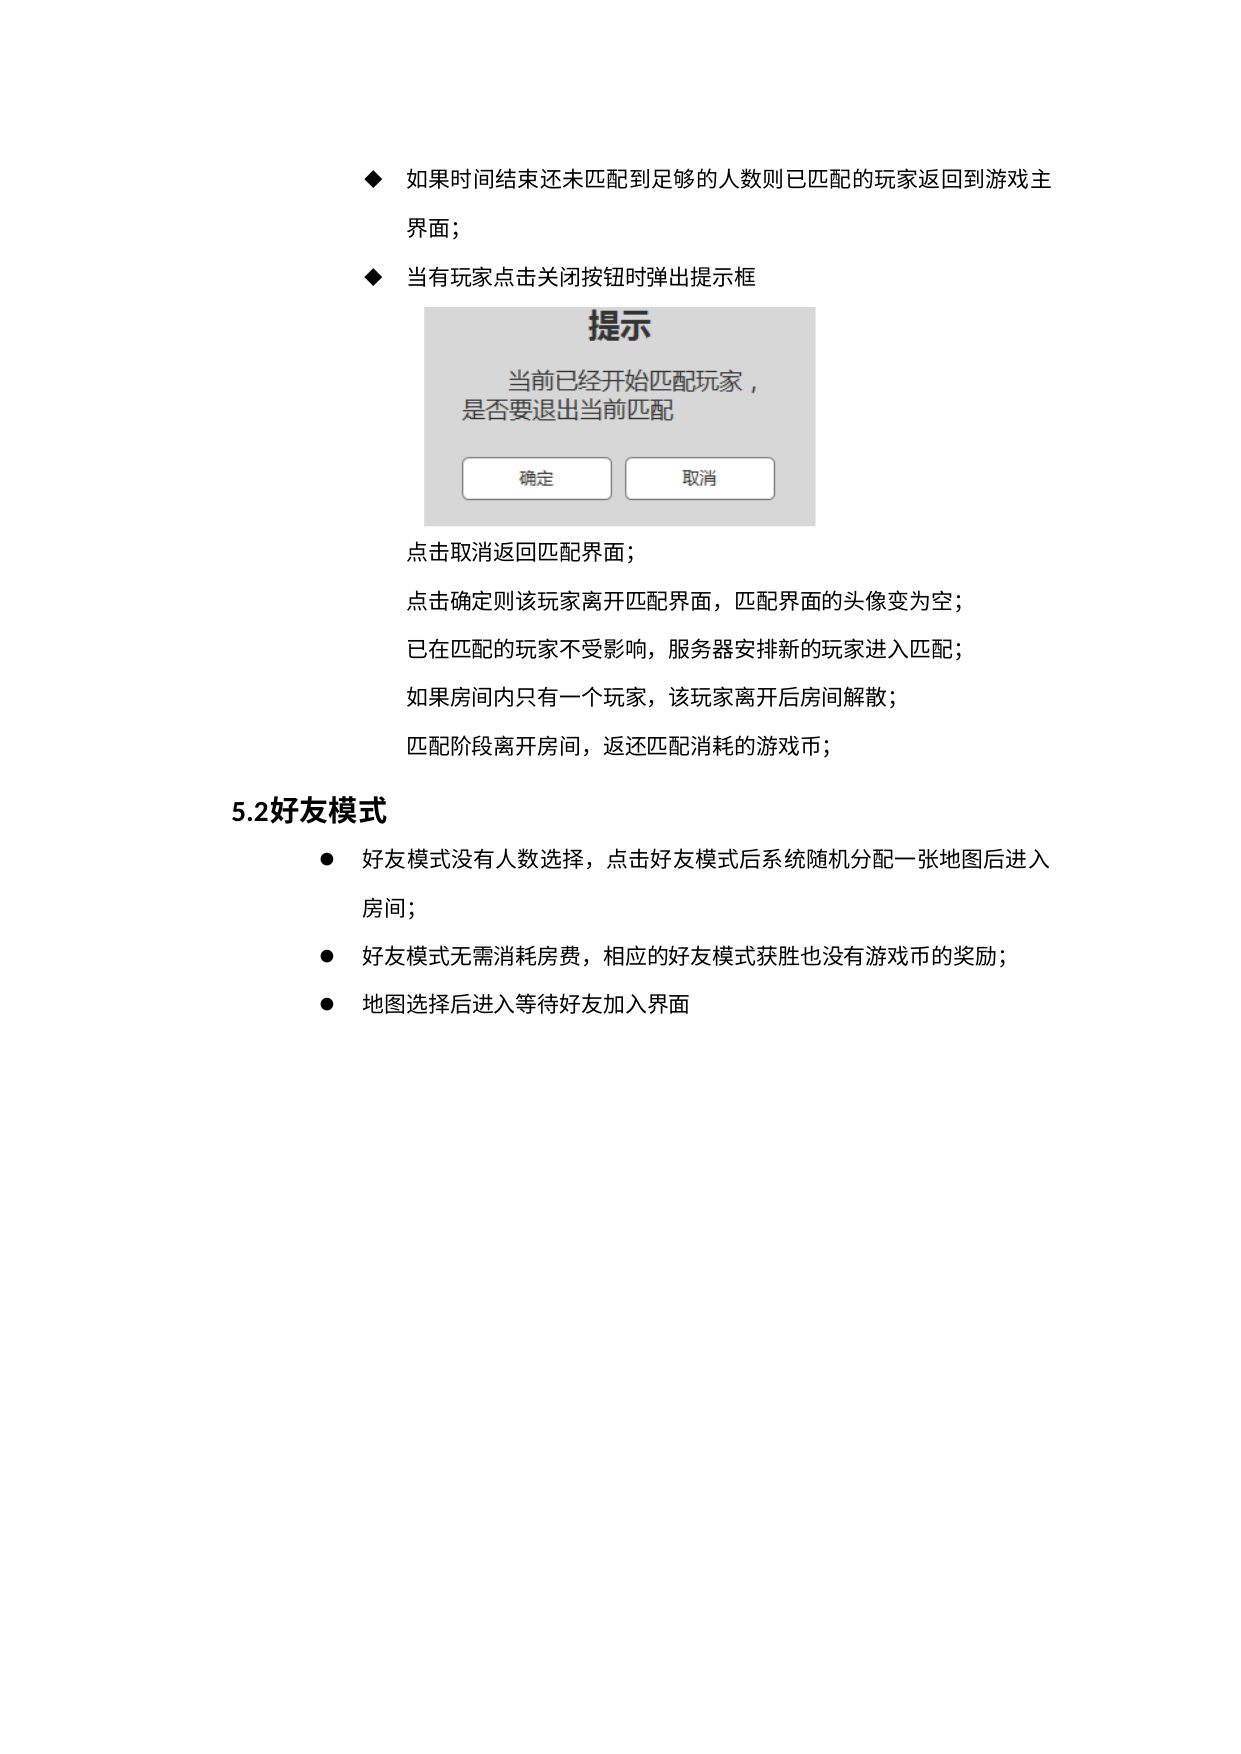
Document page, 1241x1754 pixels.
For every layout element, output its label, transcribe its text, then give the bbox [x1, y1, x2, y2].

list 好友模式无需消耗房费，相应的好友模式获胜也没有游戏币的奖励； [319, 939, 1053, 971]
list 好友模式没有人数选择，点击好友模式后系统随机分配一张地图后进入房间； [319, 842, 1053, 923]
list 点击确定则该玩家离开匹配界面，匹配界面的头像变为空； [406, 583, 1053, 616]
list 已在匹配的玩家不受影响，服务器安排新的玩家进入匹配； [406, 632, 1053, 664]
subtitle 好友模式 [231, 777, 1053, 842]
list 如果时间结束还未匹配到足够的人数则已匹配的玩家返回到游戏主界面； [362, 162, 1053, 243]
list 匹配阶段离开房间，返还匹配消耗的游戏币； [406, 728, 1053, 761]
list 地图选择后进入等待好友加入界面 [319, 987, 1053, 1019]
list 如果房间内只有一个玩家，该玩家离开后房间解散； [406, 680, 1053, 712]
list 当有玩家点击关闭按钮时弹出提示框 [362, 259, 1053, 292]
picture [423, 307, 817, 529]
list 点击取消返回匹配界面； [406, 535, 1053, 567]
